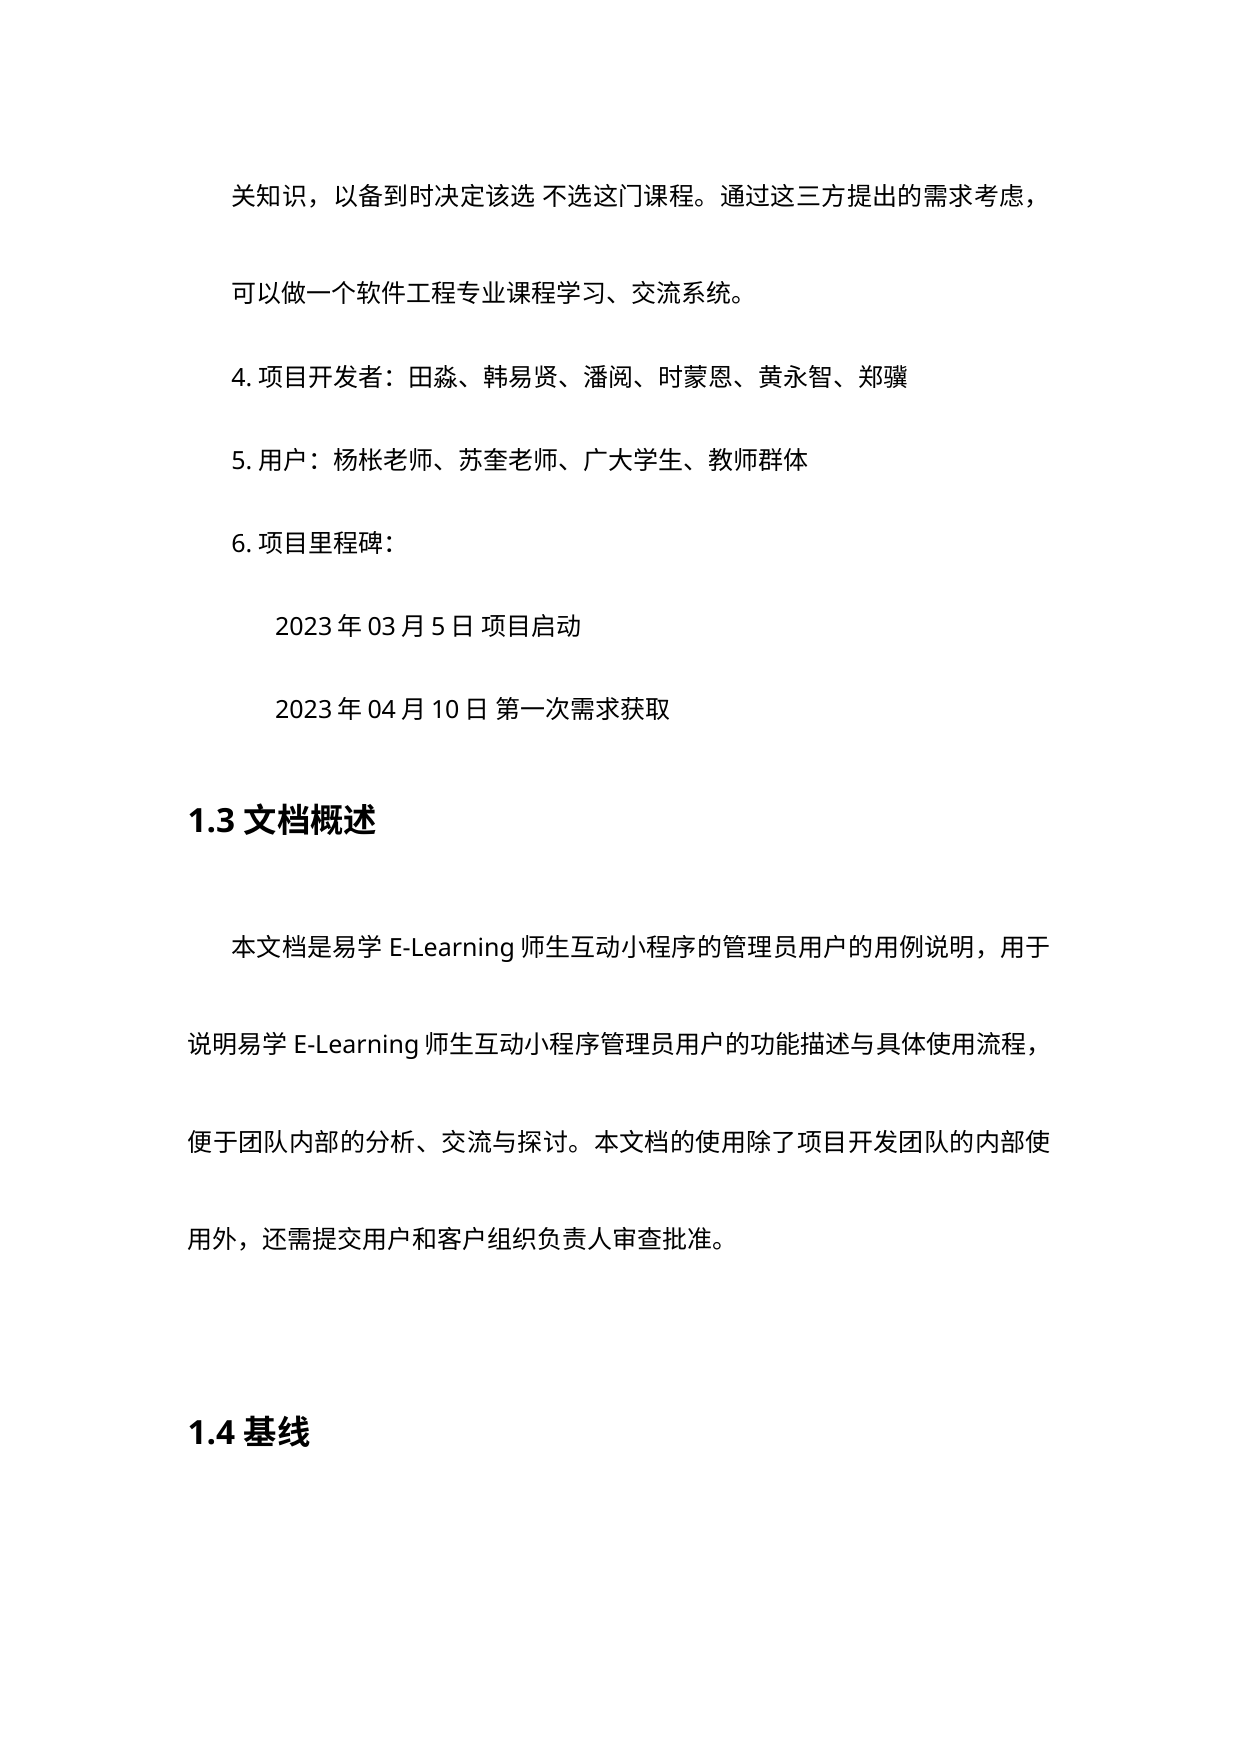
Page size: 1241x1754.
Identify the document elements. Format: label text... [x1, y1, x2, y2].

text 4. 项目开发者：田淼、韩易贤、潘阅、时蒙恩、黄永智、郑骥 [187, 343, 1053, 408]
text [231, 162, 1053, 324]
text 5. 用户：杨枨老师、苏奎老师、广大学生、教师群体 [187, 426, 1053, 491]
subtitle 1.3 文档概述 [187, 785, 1053, 850]
text 2023年03月5日 项目启动 [231, 592, 1053, 657]
text 本文档是易学E-Learning师生互动小程序的管理员用户的用例说明，用于说明易学E-Learning师生互动小程序管理员用户的功能描述与具体使用流程，便于团队内部的分析、交流与探讨。本文档的使用除了项目开发团队的内部使用外，还需提交用户和客户组织负责人审查批准。 [187, 913, 1053, 1270]
text 2023年04月10日 第一次需求获取 [187, 675, 1053, 740]
text 6. 项目里程碑： [231, 509, 1053, 574]
subtitle 1.4 基线 [187, 1397, 1053, 1462]
